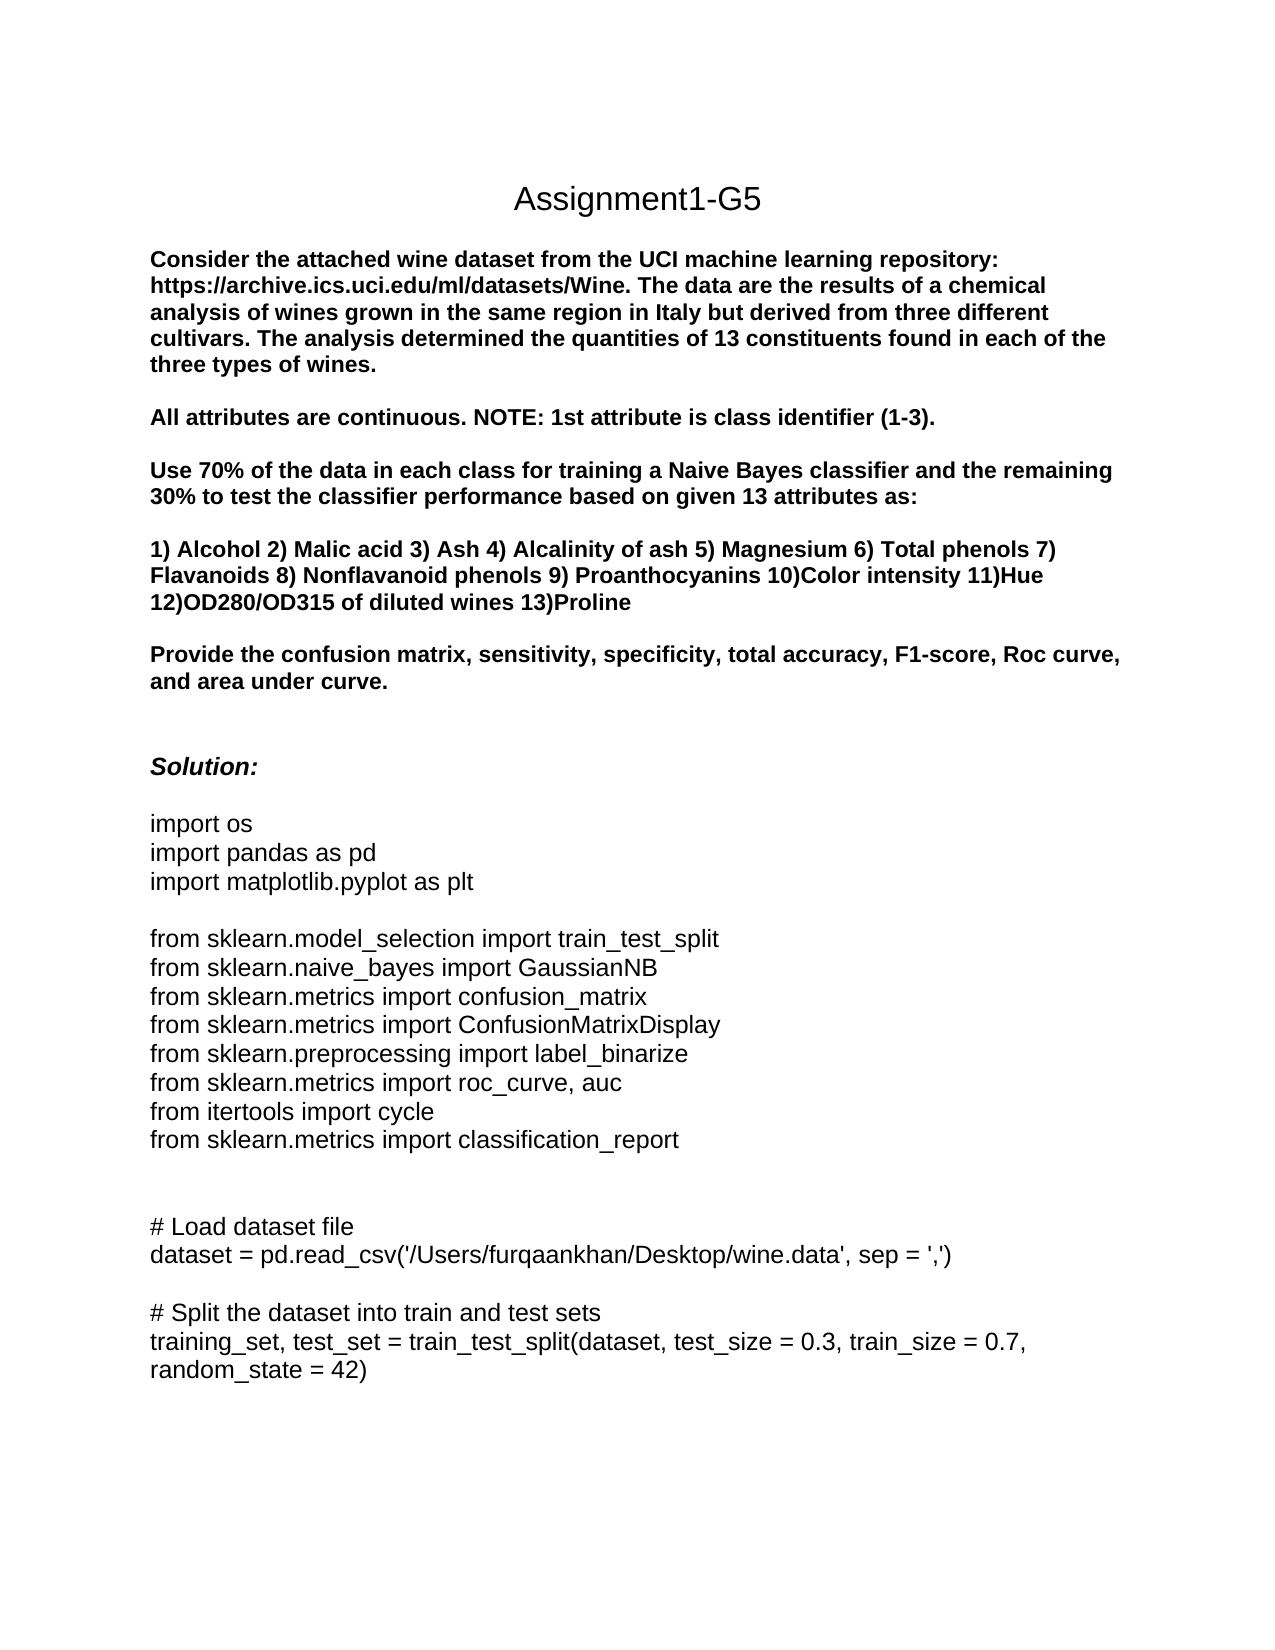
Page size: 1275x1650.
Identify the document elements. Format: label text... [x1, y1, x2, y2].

text from itertools import cycle [150, 1096, 1125, 1125]
text Use 70% of the data in each class for training a Naive Bayes classifier and the remaining 30% to test the classifier performance based on given 13 attributes as: [150, 457, 1125, 509]
text Assignment1-G5 [150, 179, 1125, 217]
text from sklearn.metrics import ConfusionMatrixDisplay [150, 1010, 1125, 1039]
text Provide the confusion matrix, sensitivity, specificity, total accuracy, F1-score, Roc curve, and area under curve. [150, 641, 1125, 694]
text from sklearn.preprocessing import label_binarize [150, 1039, 1125, 1068]
text training_set, test_set = train_test_split(dataset, test_size = 0.3, train_size = 0.7, random_state = 42) [150, 1326, 1125, 1384]
text dataset = pd.read_csv('/Users/furqaankhan/Desktop/wine.data', sep = ',') [150, 1240, 1125, 1269]
text from sklearn.model_selection import train_test_split [150, 924, 1125, 953]
text All attributes are continuous. NOTE: 1st attribute is class identifier (1-3). [150, 404, 1125, 430]
text import os [150, 809, 1125, 838]
text import pandas as pd [150, 838, 1125, 866]
text from sklearn.metrics import roc_curve, auc [150, 1068, 1125, 1096]
text Solution: [150, 751, 1125, 780]
text from sklearn.naive_bayes import GaussianNB [150, 953, 1125, 981]
text from sklearn.metrics import confusion_matrix [150, 981, 1125, 1010]
text import matplotlib.pyplot as plt [150, 866, 1125, 895]
text # Split the dataset into train and test sets [150, 1298, 1125, 1326]
text Consider the attached wine dataset from the UCI machine learning repository: [150, 246, 1125, 272]
text # Load dataset file [150, 1211, 1125, 1240]
text https://archive.ics.uci.edu/ml/datasets/Wine. The data are the results of a chemical analysis of wines grown in the same region in Italy but derived from three different cultivars. The analysis determined the quantities of 13 constituents found in each of the three types of wines. [150, 272, 1125, 378]
text from sklearn.metrics import classification_report [150, 1125, 1125, 1154]
text 1) Alcohol 2) Malic acid 3) Ash 4) Alcalinity of ash 5) Magnesium 6) Total phenols 7) Flavanoids 8) Nonflavanoid phenols 9) Proanthocyanins 10)Color intensity 11)Hue 12)OD280/OD315 of diluted wines 13)Proline [150, 536, 1125, 615]
